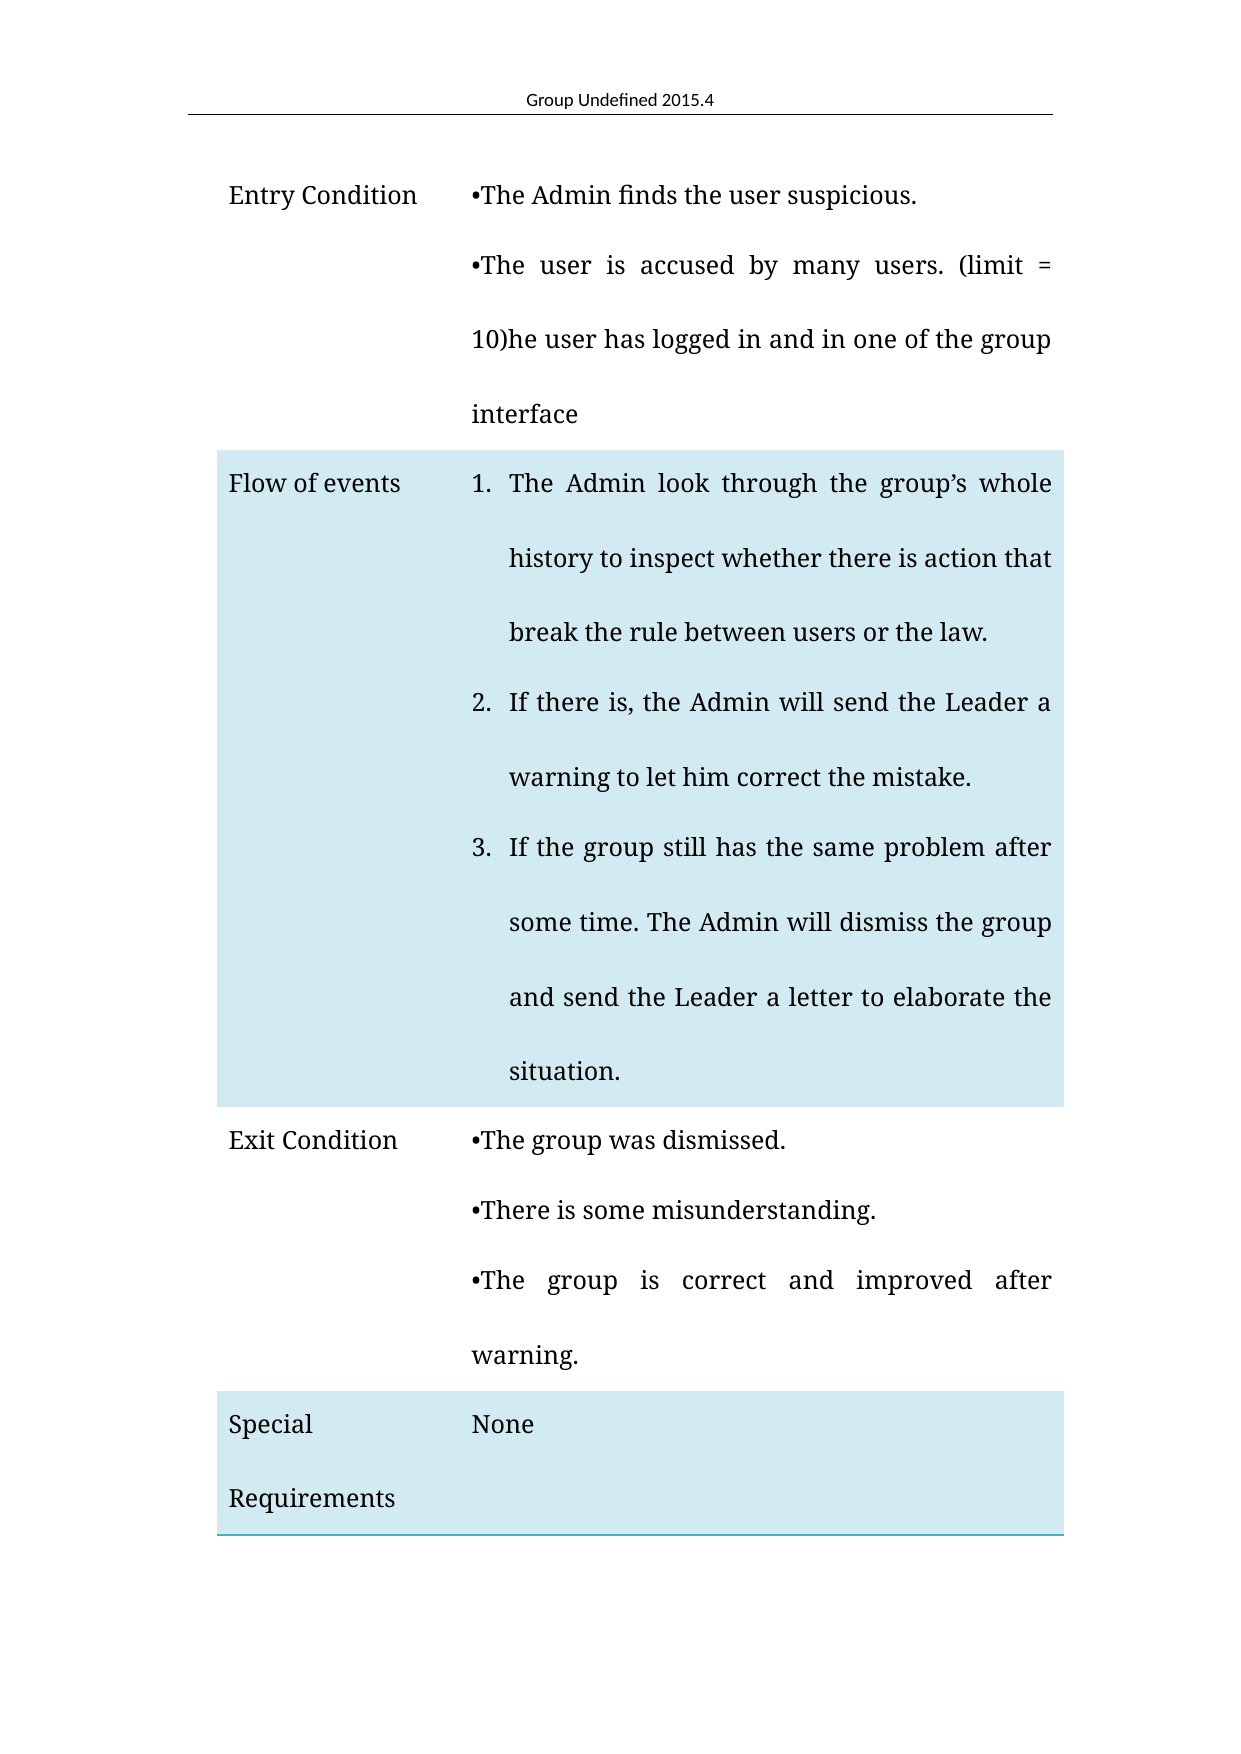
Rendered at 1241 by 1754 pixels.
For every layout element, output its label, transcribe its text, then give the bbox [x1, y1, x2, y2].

table_cell Entry Condition [217, 162, 460, 450]
table_cell The Admin look through the group’s whole history to inspect whether there is action that break the rule between users or the law. If there is, the Admin will send the Leader a warning to let him correct the mistake. If the group still has the same problem after some time. The Admin will dismiss the group and send the Leader a letter to elaborate the situation. [460, 450, 1064, 1107]
table_cell Special Requirements [217, 1391, 460, 1534]
table_cell None [460, 1391, 1064, 1534]
table_cell •The group was dismissed. •There is some misunderstanding. •The group is correct and improved after warning. [460, 1107, 1064, 1391]
table_cell Flow of events [217, 450, 460, 1107]
table_cell Exit Condition [217, 1107, 460, 1391]
table_cell •The Admin finds the user suspicious. •The user is accused by many users. (limit = 10)he user has logged in and in one of the group interface [460, 162, 1064, 450]
